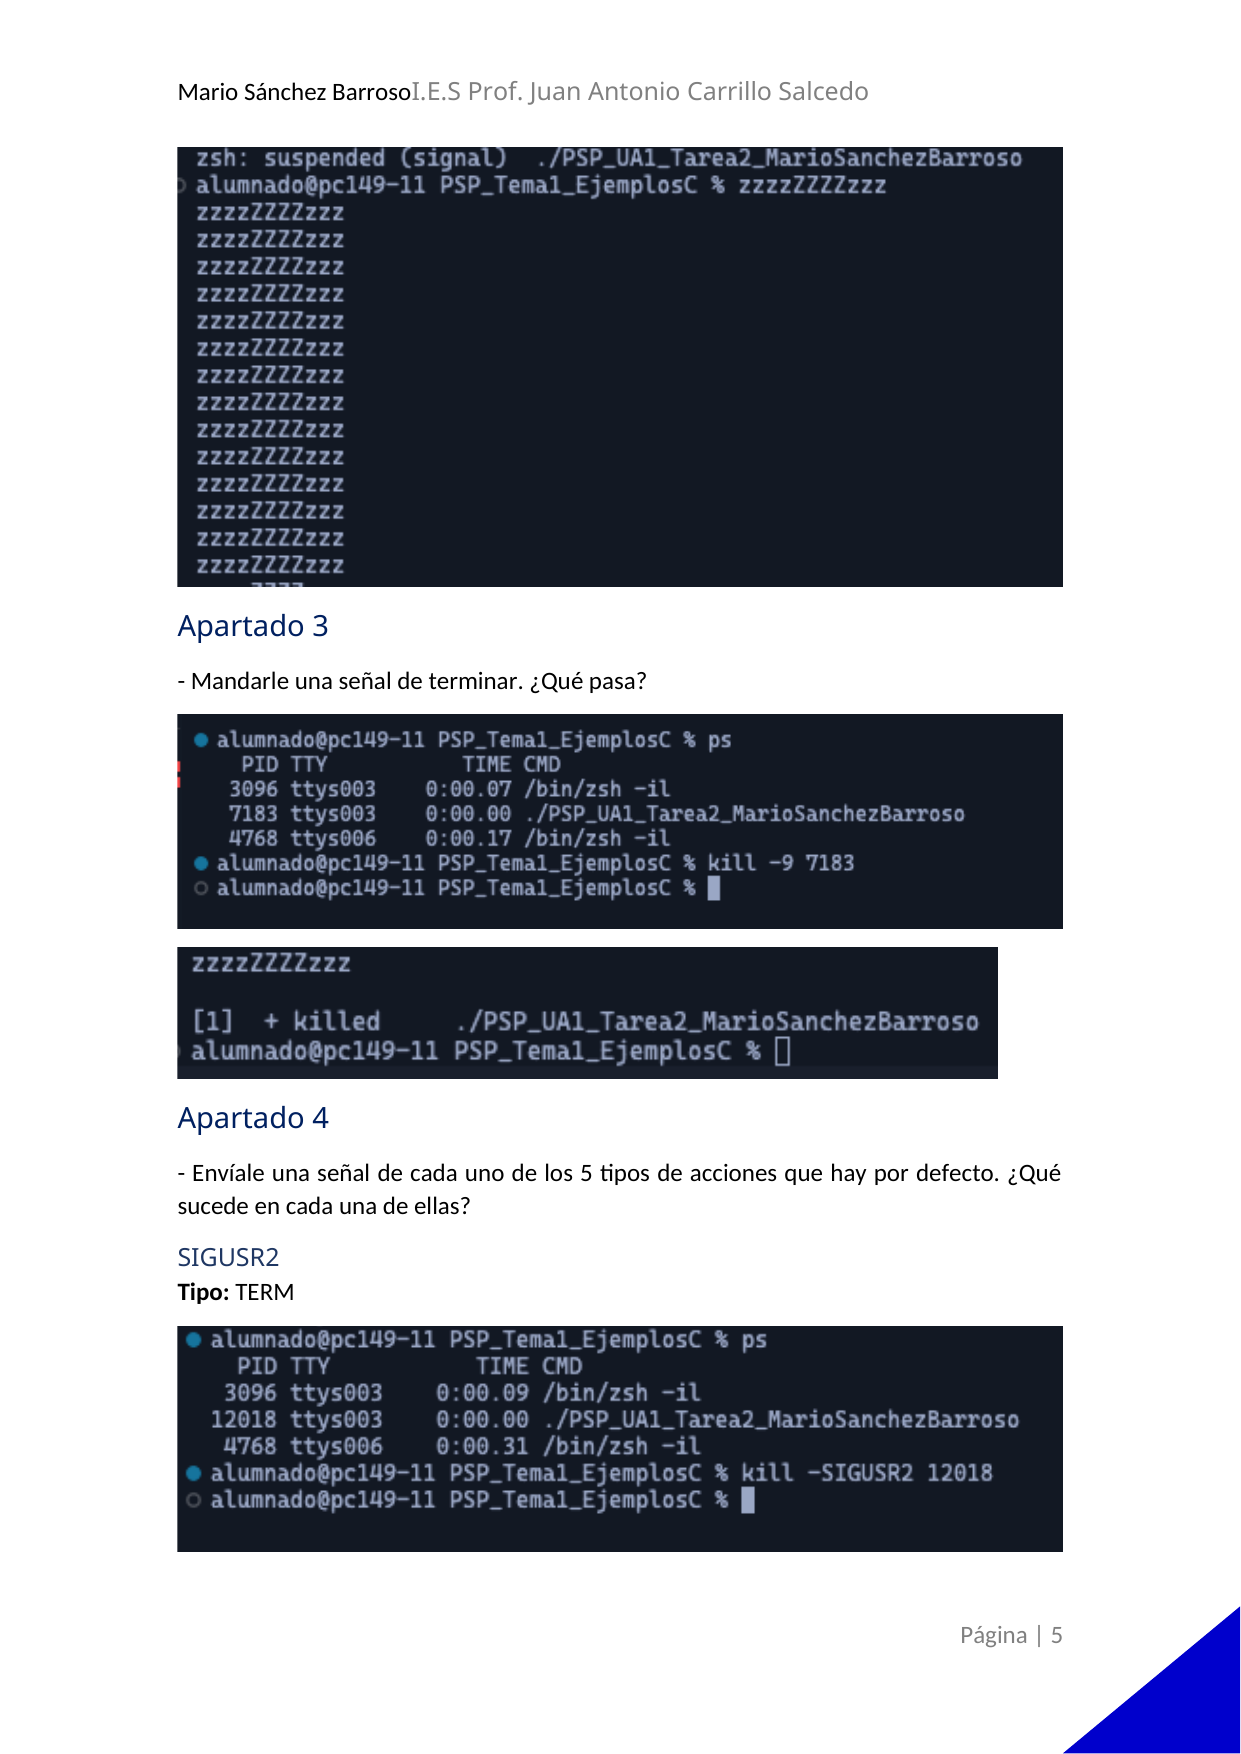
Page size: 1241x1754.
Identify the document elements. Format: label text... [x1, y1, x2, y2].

picture [177, 1326, 1063, 1552]
text - Envíale una señal de cada uno de los 5 tipos de acciones que hay por defecto. ¿Qué sucede en cada una de ellas? [177, 1157, 1063, 1221]
picture [177, 947, 998, 1079]
picture [177, 147, 1063, 587]
subtitle SIGUSR2 [177, 1240, 1063, 1274]
text - Mandarle una señal de terminar. ¿Qué pasa? [177, 665, 1063, 696]
subtitle Apartado 3 [177, 606, 1063, 645]
text Tipo: TERM [177, 1276, 1063, 1307]
subtitle Apartado 4 [177, 1098, 1063, 1137]
picture [177, 714, 1063, 929]
